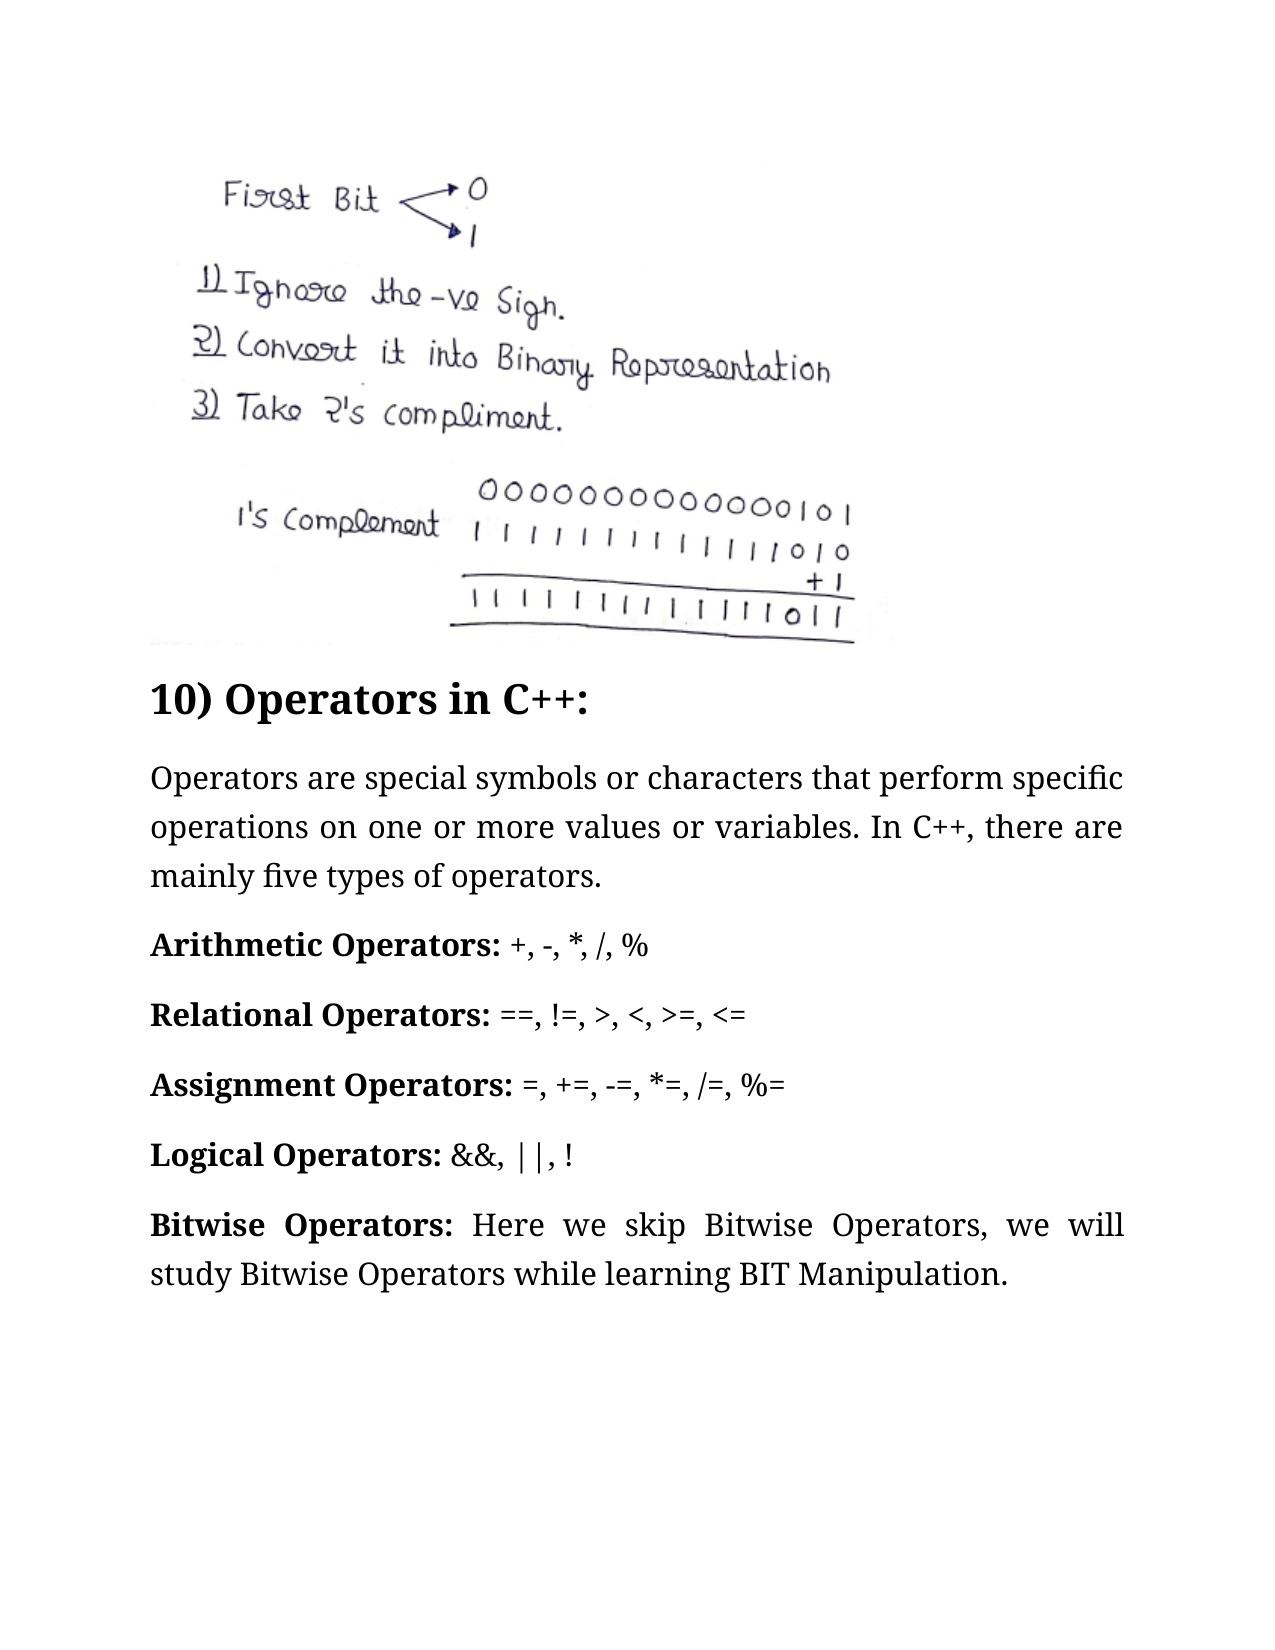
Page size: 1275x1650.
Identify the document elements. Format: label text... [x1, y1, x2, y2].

text Assignment Operators: =, +=, -=, *=, /=, %= [150, 1063, 1125, 1106]
text Relational Operators: ==, !=, >, <, >=, <= [150, 993, 1125, 1036]
text Arithmetic Operators: +, -, *, /, % [150, 923, 1125, 966]
text 10) Operators in C++: [150, 670, 1125, 726]
text Logical Operators: &&, ||, ! [150, 1133, 1125, 1175]
picture [150, 150, 900, 645]
text Bitwise Operators: Here we skip Bitwise Operators, we will study Bitwise Operators while learning BIT Manipulation. [150, 1203, 1125, 1294]
text Operators are special symbols or characters that perform specific operations on one or more values or variables. In C++, there are mainly five types of operators. [150, 756, 1125, 896]
